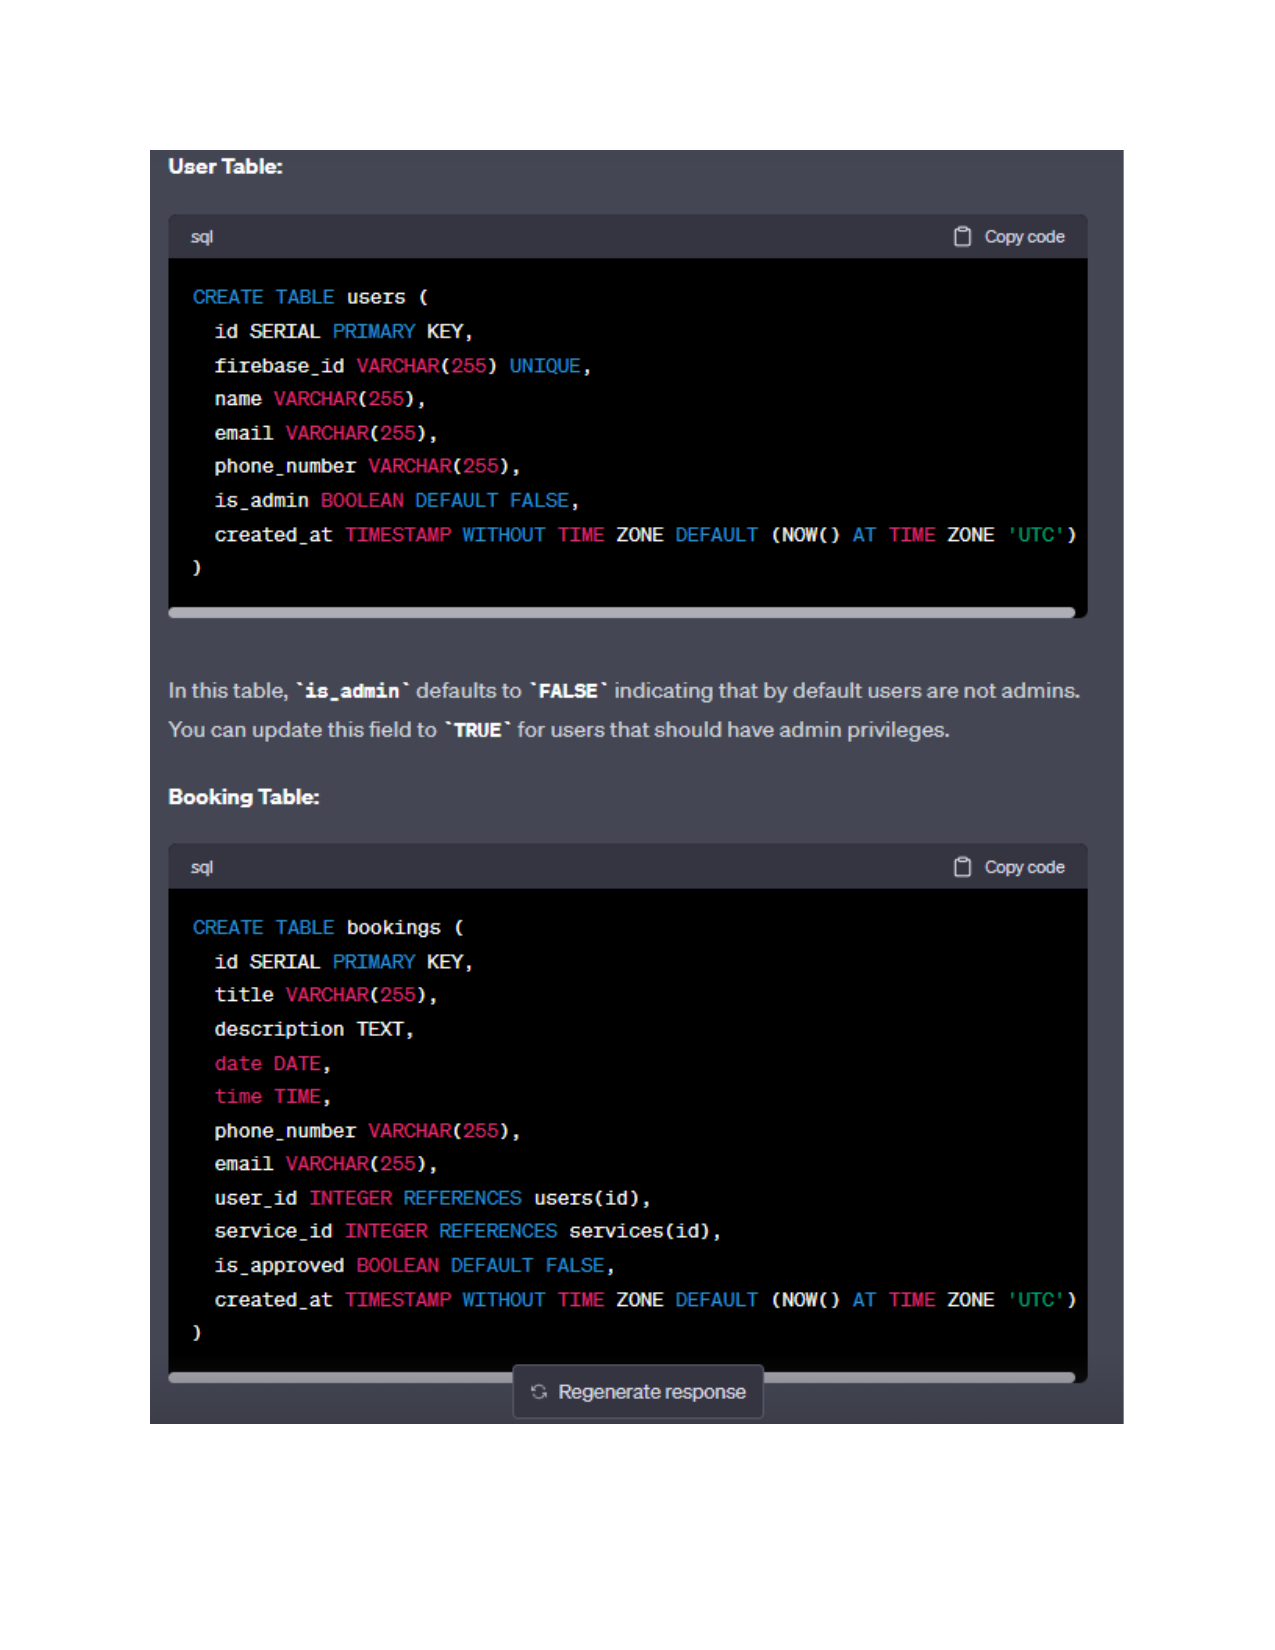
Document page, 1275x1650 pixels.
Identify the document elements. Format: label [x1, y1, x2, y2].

picture [150, 150, 1124, 1424]
